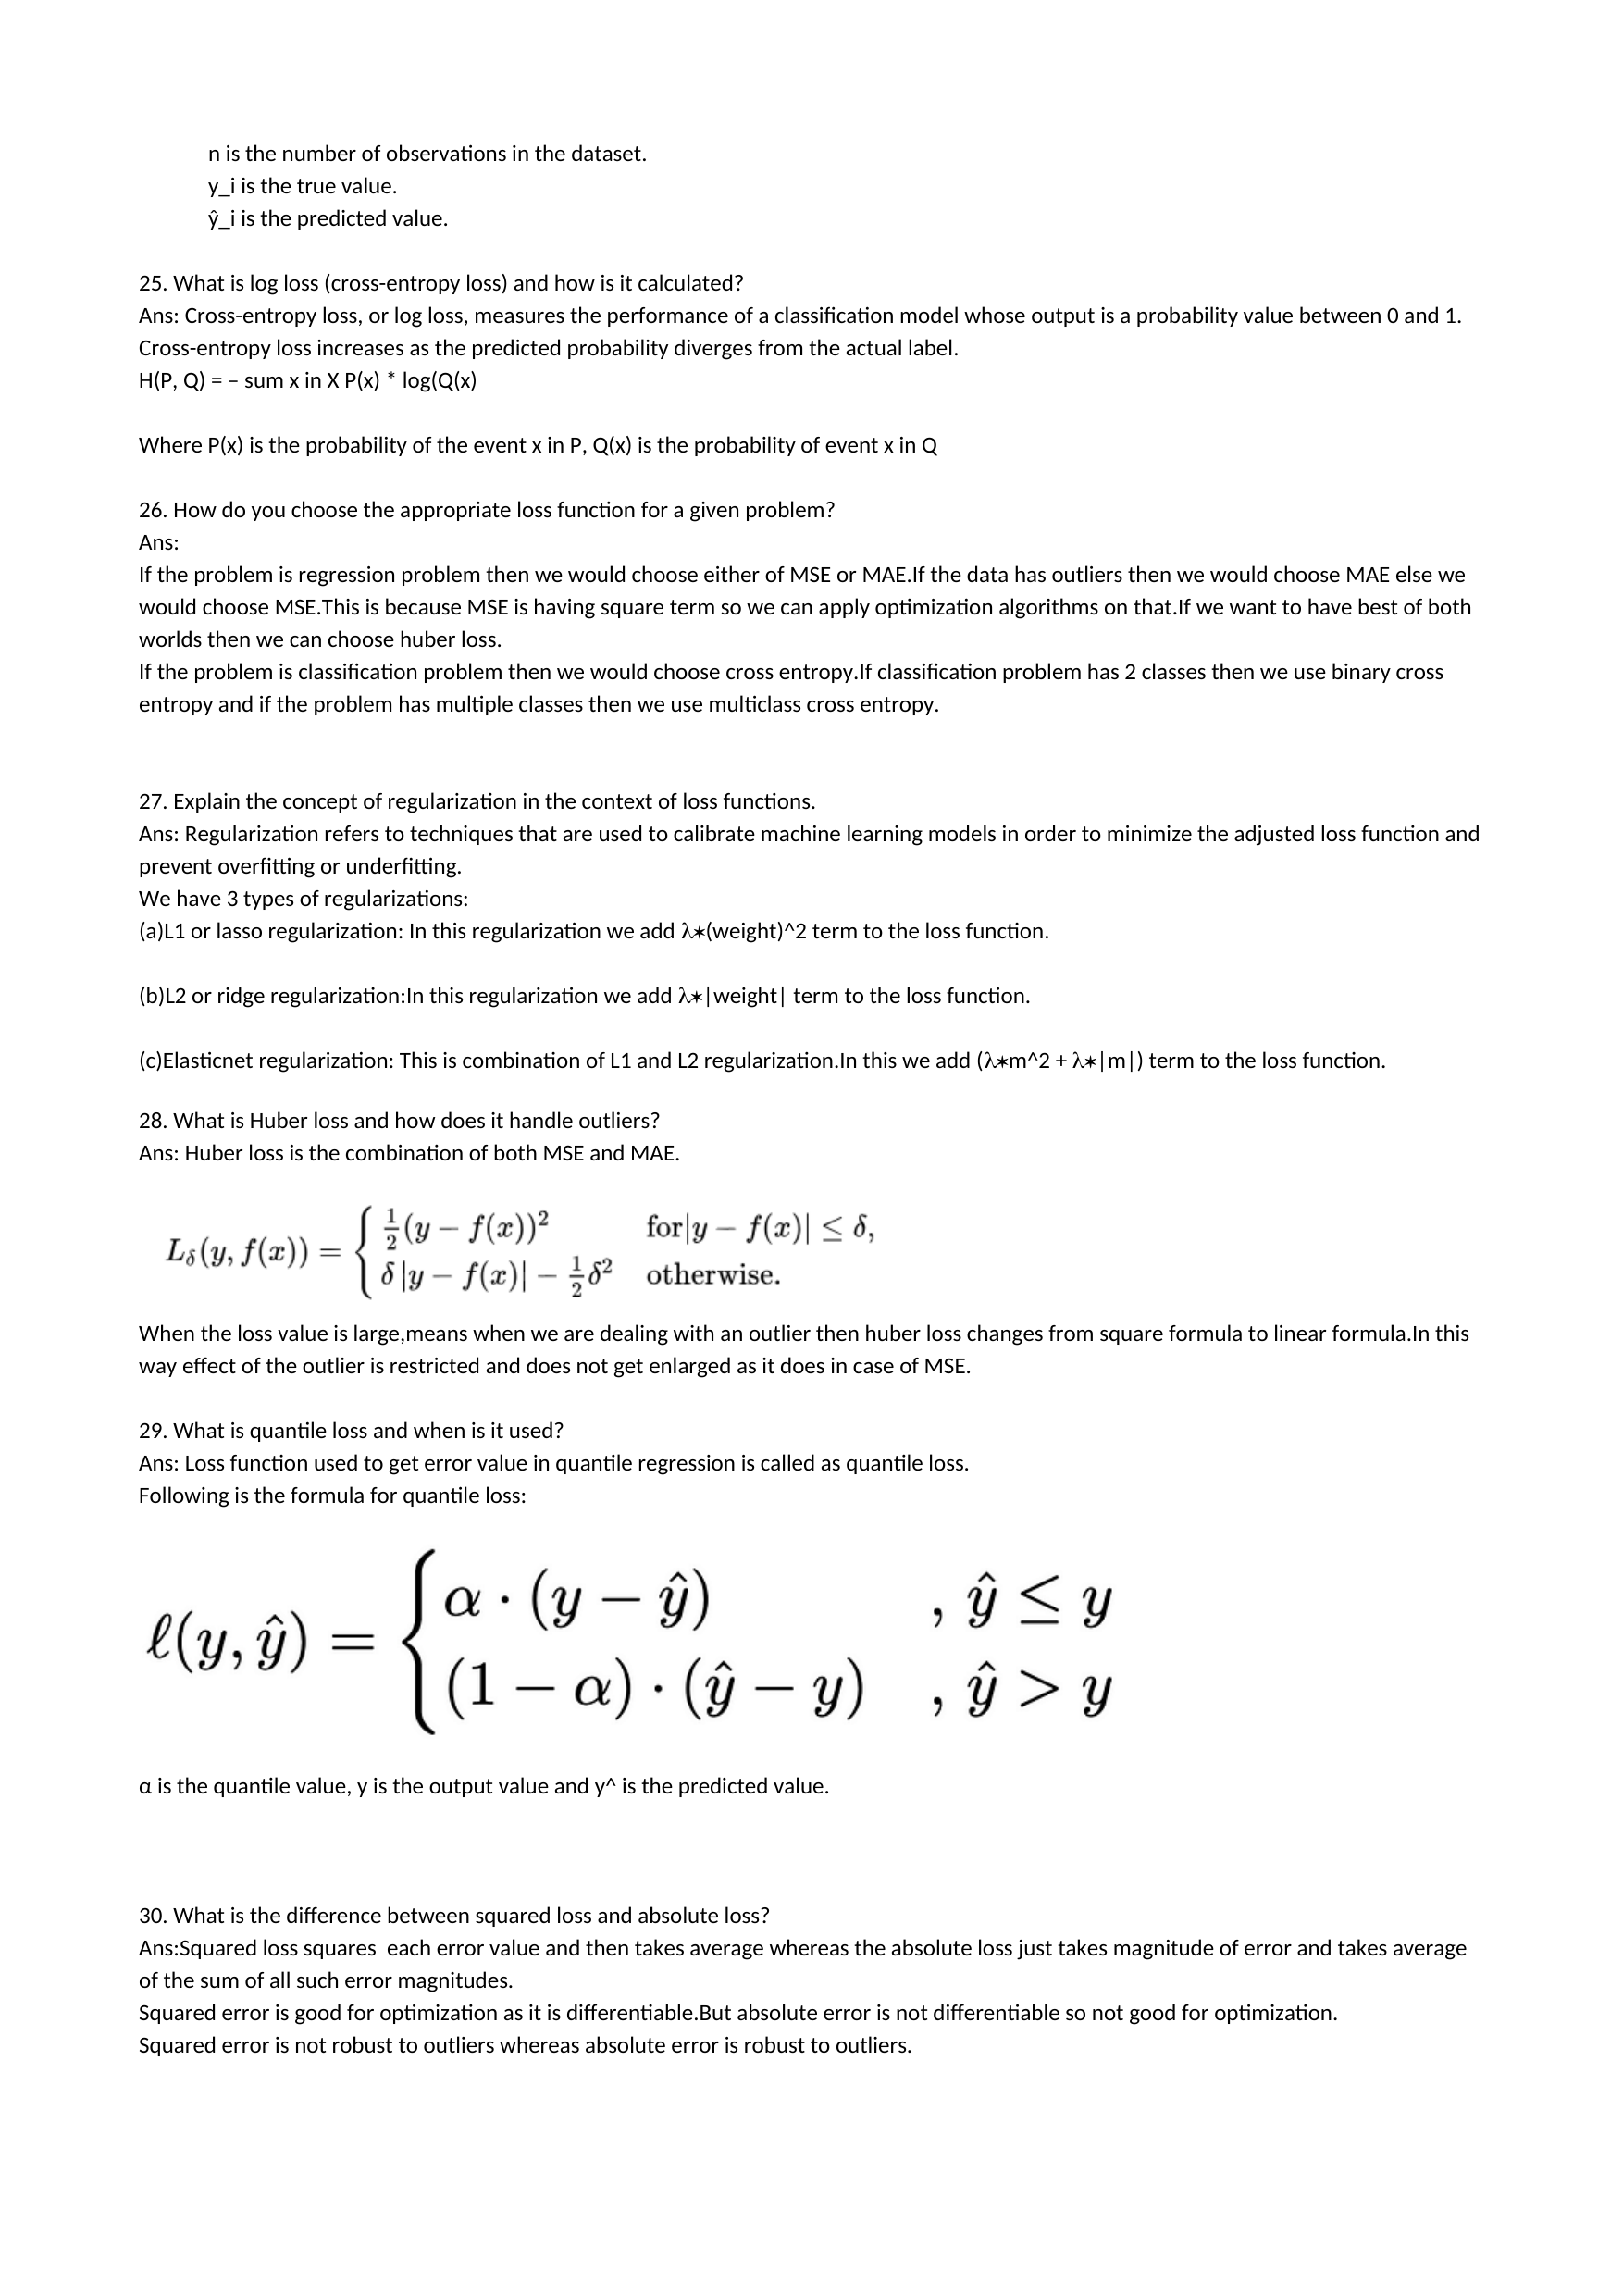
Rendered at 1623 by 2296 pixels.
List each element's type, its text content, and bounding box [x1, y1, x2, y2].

text 28. What is Huber loss and how does it handle outliers? [139, 1106, 1484, 1135]
text We have 3 types of regularizations: (a)L1 or lasso regularization: In this regularization we add (weight)^2 term to the loss function. [139, 884, 1484, 945]
text 30. What is the difference between squared loss and absolute loss? [139, 1901, 1484, 1930]
text 26. How do you choose the appropriate loss function for a given problem? [139, 495, 1484, 524]
text H(P, Q) = – sum x in X P(x) * log(Q(x) [139, 366, 1484, 394]
text Ans: Loss function used to get error value in quantile regression is called as quantile loss. Following is the formula for quantile loss: [139, 1448, 1484, 1509]
text Ans: Huber loss is the combination of both MSE and MAE. [139, 1138, 1484, 1167]
text α is the quantile value, y is the output value and y^ is the predicted value. [139, 1771, 1484, 1800]
text Squared error is good for optimization as it is differentiable.But absolute error is not differentiable so not good for optimization. Squared error is not robust to outliers whereas absolute error is robust to outliers. [139, 1998, 1484, 2059]
text Where P(x) is the probability of the event x in P, Q(x) is the probability of event x in Q [139, 430, 1484, 459]
text Ans:Squared loss squares each error value and then takes average whereas the absolute loss just takes magnitude of error and takes average of the sum of all such error magnitudes. [139, 1933, 1484, 1994]
text When the loss value is large,means when we are dealing with an outlier then huber loss changes from square formula to linear formula.In this way effect of the outlier is restricted and does not get enlarged as it does in case of MSE. [139, 1319, 1484, 1380]
text 25. What is log loss (cross-entropy loss) and how is it calculated? [139, 268, 1484, 297]
text (b)L2 or ridge regularization:In this regularization we add |weight| term to the loss function. [139, 981, 1484, 1010]
text Ans: [139, 527, 1484, 556]
text 29. What is quantile loss and when is it used? [139, 1416, 1484, 1445]
picture [139, 1513, 1151, 1769]
text If the problem is regression problem then we would choose either of MSE or MAE.If the data has outliers then we would choose MAE else we would choose MSE.This is because MSE is having square term so we can apply optimization algorithms on that.If we want to have best of both worlds then we can choose huber loss. If the problem is classification problem then we would choose cross entropy.If classification problem has 2 classes then we use binary cross entropy and if the problem has multiple classes then we use multiclass cross entropy. [139, 560, 1484, 718]
text (c)Elasticnet regularization: This is combination of L1 and L2 regularization.In this we add (m^2 + |m|) term to the loss function. [139, 1046, 1484, 1074]
text y_i is the true value. [208, 171, 1484, 200]
text ŷ_i is the predicted value. [208, 204, 1484, 232]
text n is the number of observations in the dataset. [208, 139, 1484, 168]
text Ans: Cross-entropy loss, or log loss, measures the performance of a classification model whose output is a probability value between 0 and 1. Cross-entropy loss increases as the predicted probability diverges from the actual label. [139, 301, 1484, 362]
text Ans: Regularization refers to techniques that are used to calibrate machine learning models in order to minimize the adjusted loss function and prevent overfitting or underfitting. [139, 819, 1484, 880]
text 27. Explain the concept of regularization in the context of loss functions. [139, 787, 1484, 815]
picture [139, 1171, 891, 1316]
